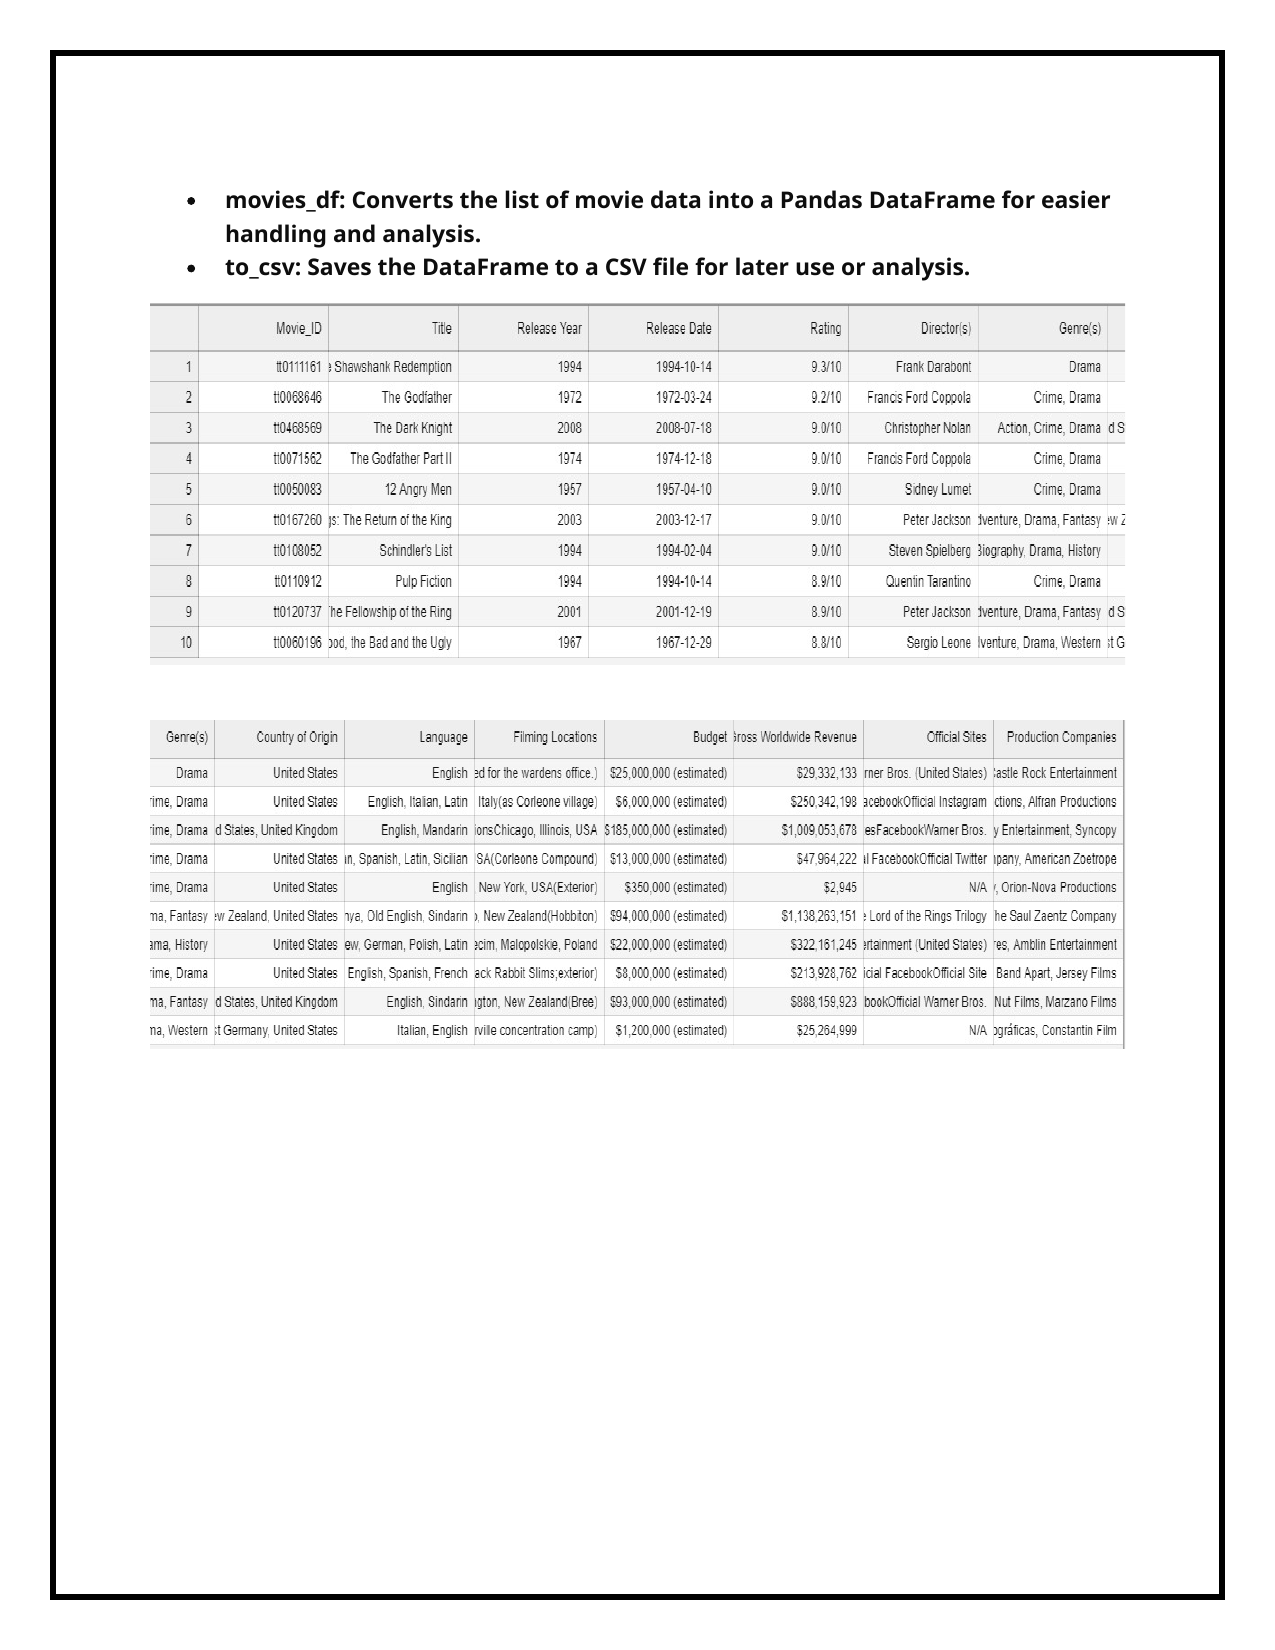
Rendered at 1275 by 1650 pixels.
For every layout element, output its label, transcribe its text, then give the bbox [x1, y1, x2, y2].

picture [150, 301, 1125, 665]
picture [150, 720, 1125, 1049]
list to_csv: Saves the DataFrame to a CSV file for later use or analysis. [187, 251, 1125, 282]
list movies_df: Converts the list of movie data into a Pandas DataFrame for easier handling and analysis. [187, 184, 1125, 249]
